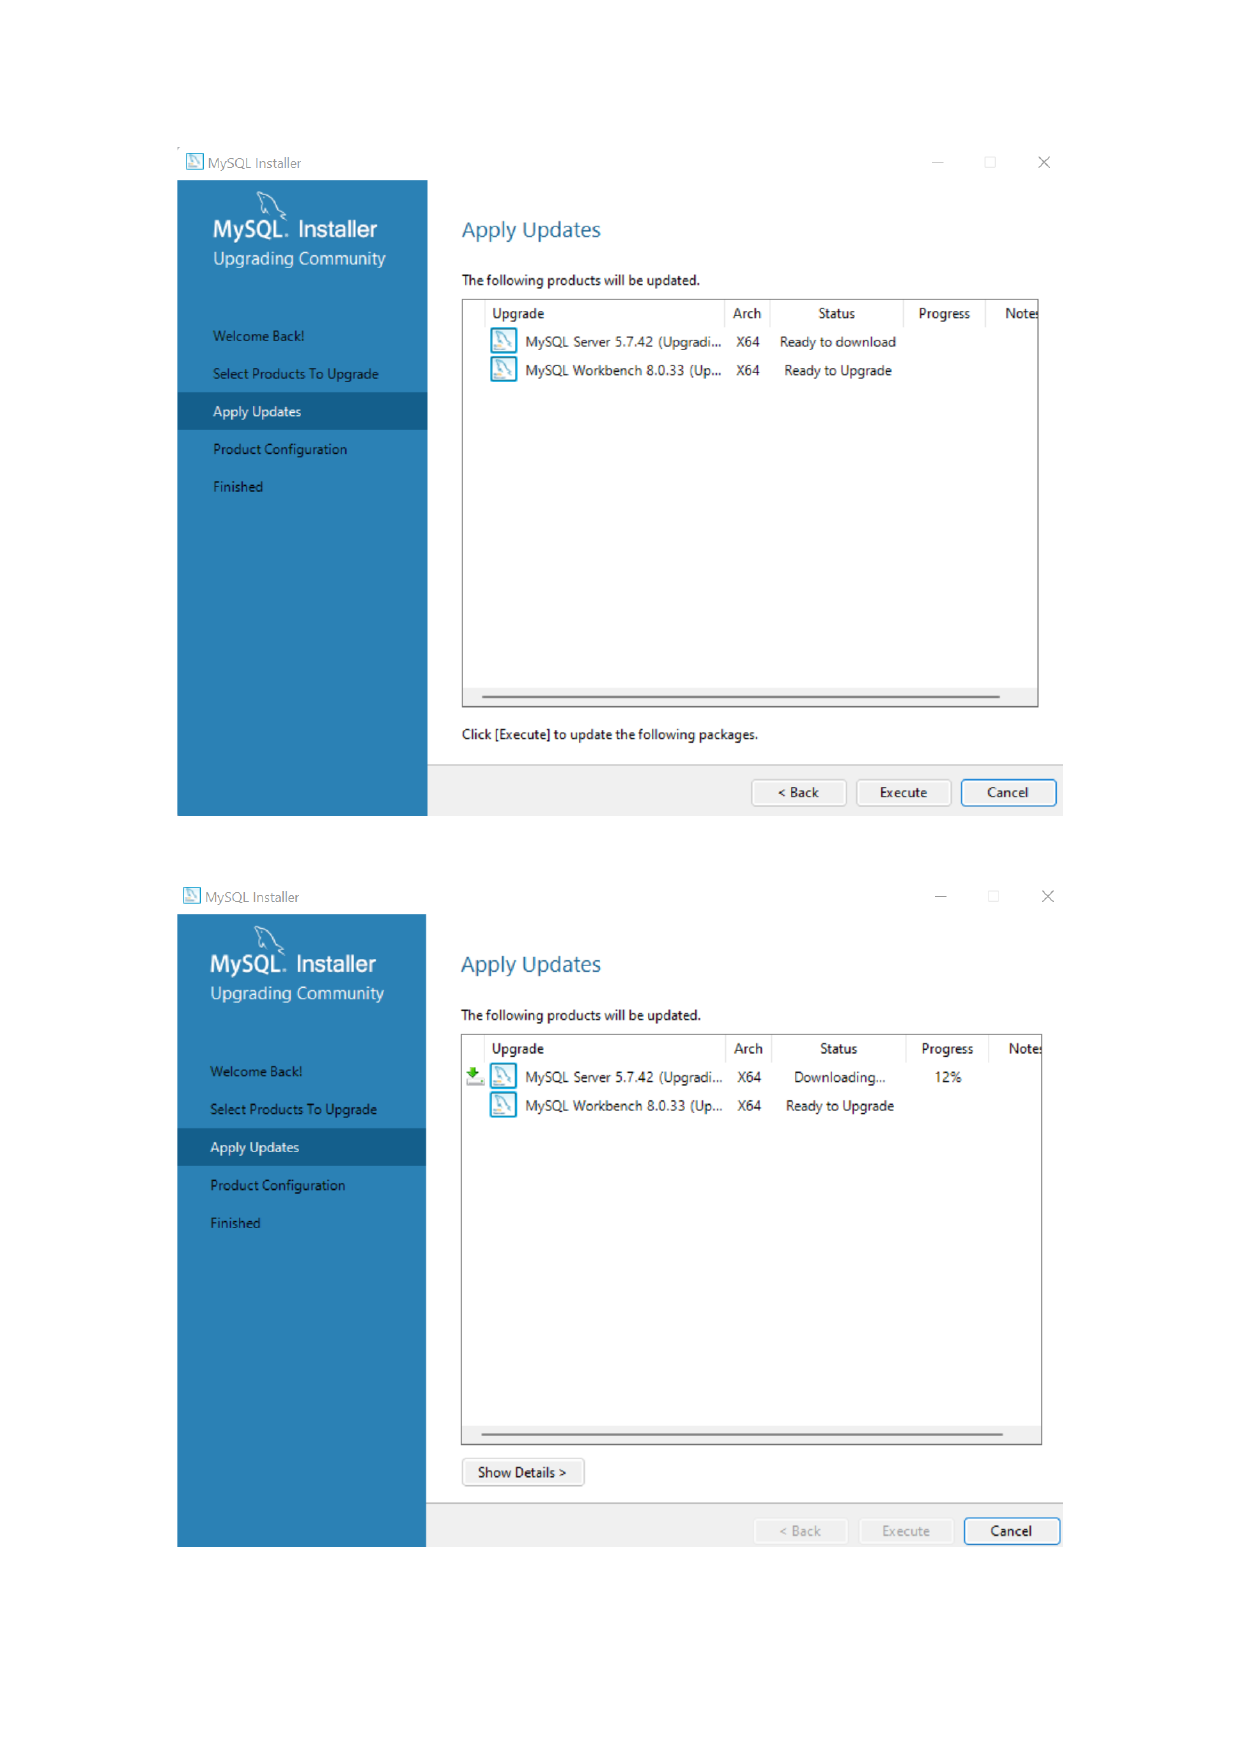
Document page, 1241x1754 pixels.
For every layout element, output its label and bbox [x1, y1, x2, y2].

picture [177, 147, 1063, 816]
picture [177, 881, 1063, 1547]
